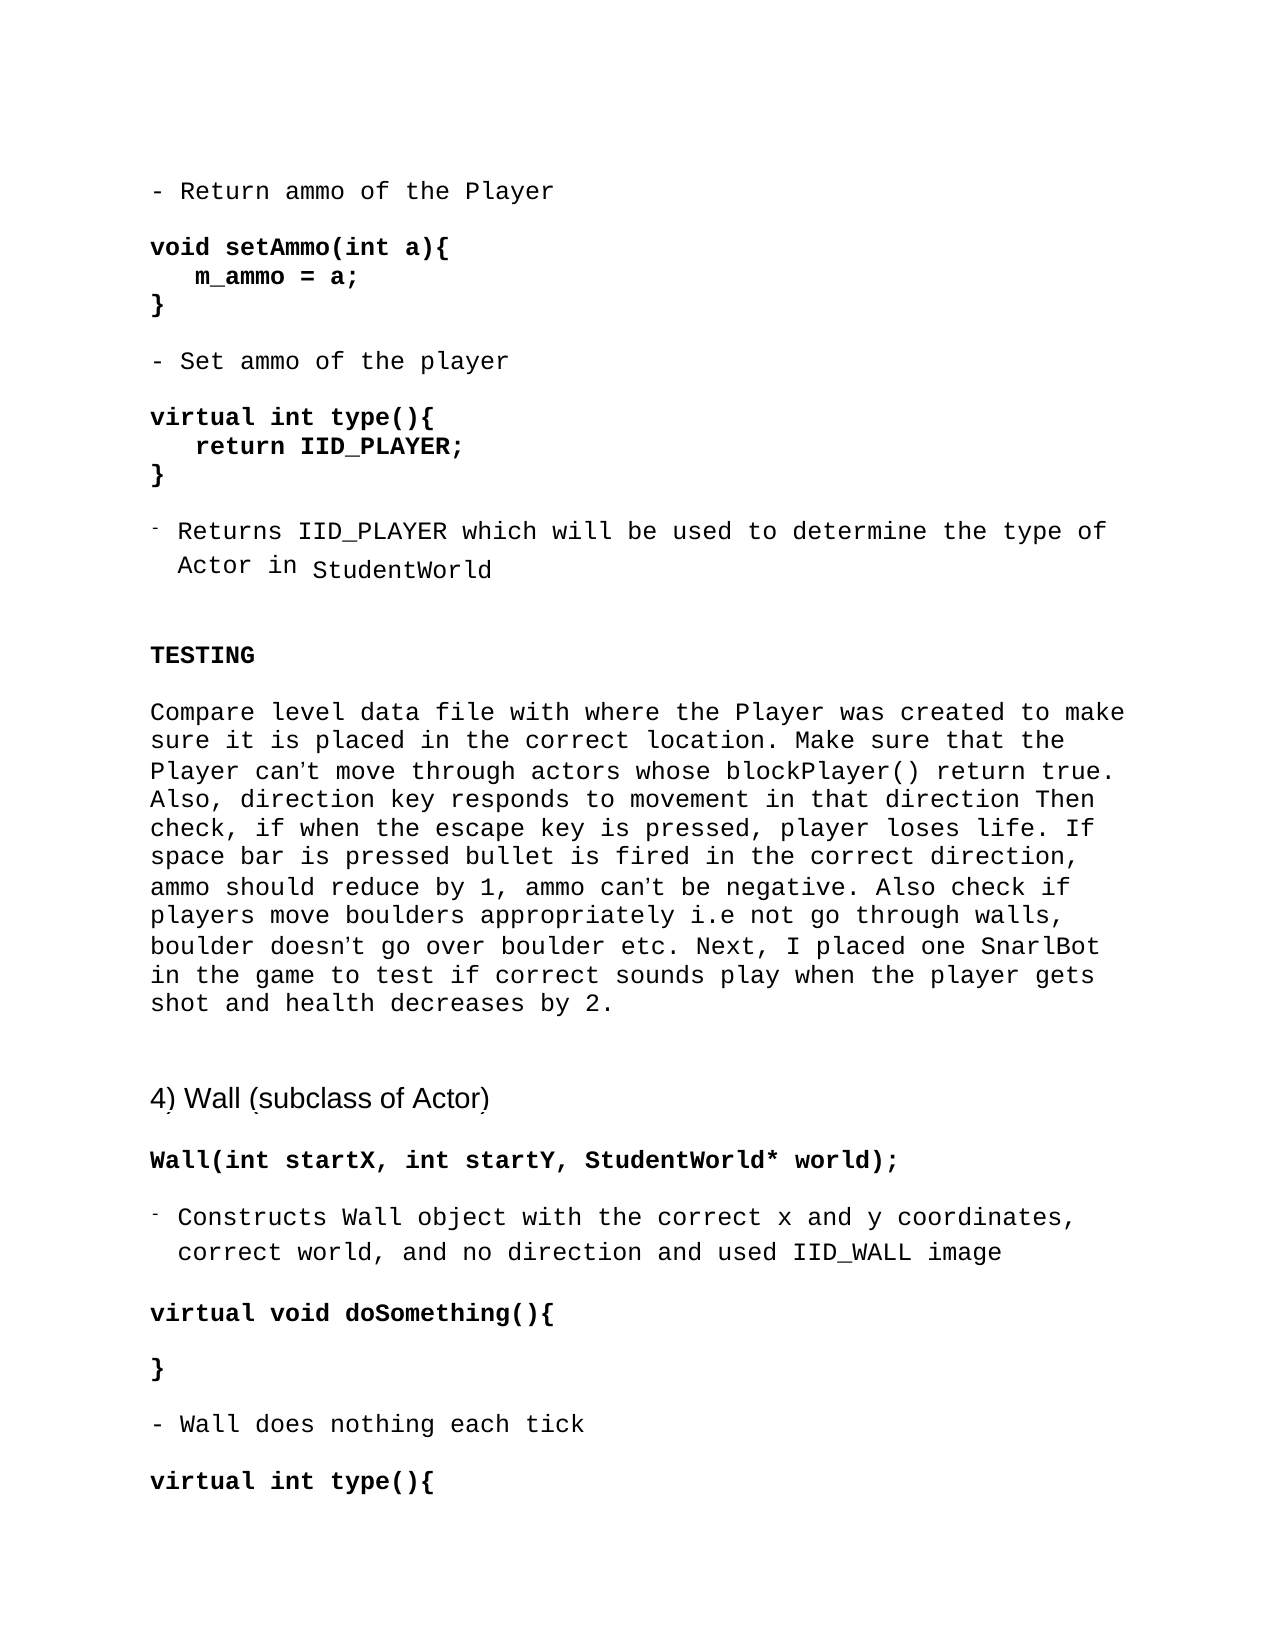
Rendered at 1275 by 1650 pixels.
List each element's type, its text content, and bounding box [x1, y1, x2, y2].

list Constructs Wall object with the correct x and y coordinates, correct world, and no direction and used IID_WALL image [150, 1204, 1125, 1272]
text void setAmmo(int a){ [150, 235, 1125, 263]
text - Return ammo of the Player [150, 178, 1125, 207]
text } [150, 1355, 1125, 1384]
text } [150, 462, 1125, 490]
text virtual void doSomething(){ [150, 1301, 1125, 1329]
text return IID_PLAYER; [150, 433, 1125, 462]
list Returns IID_PLAYER which will be used to determine the type of Actor in StudentWorld [150, 518, 1125, 586]
text - Set ammo of the player [150, 348, 1125, 377]
text } [150, 292, 1125, 320]
text virtual int type(){ [150, 405, 1125, 433]
text 4) Wall (subclass of Actor) [150, 1081, 1125, 1114]
text Wall(int startX, int startY, StudentWorld* world); [150, 1148, 1125, 1176]
text - Wall does nothing each tick [150, 1412, 1125, 1440]
text TESTING [150, 643, 1125, 671]
text Compare level data file with where the Player was created to make sure it is placed in the correct location. Make sure that the Player can’t move through actors whose blockPlayer() return true. Also, direction key responds to movement in that direction Then check, if when the escape key is pressed, player loses life. If space bar is pressed bullet is fired in the correct direction, ammo should reduce by 1, ammo can’t be negative. Also check if players move boulders appropriately i.e not go through walls, boulder doesn’t go over boulder etc. Next, I placed one SnarlBot in the game to test if correct sounds play when the player gets shot and health decreases by 2. [150, 699, 1125, 1019]
text m_ammo = a; [150, 263, 1125, 292]
text virtual int type(){ [150, 1469, 1125, 1497]
